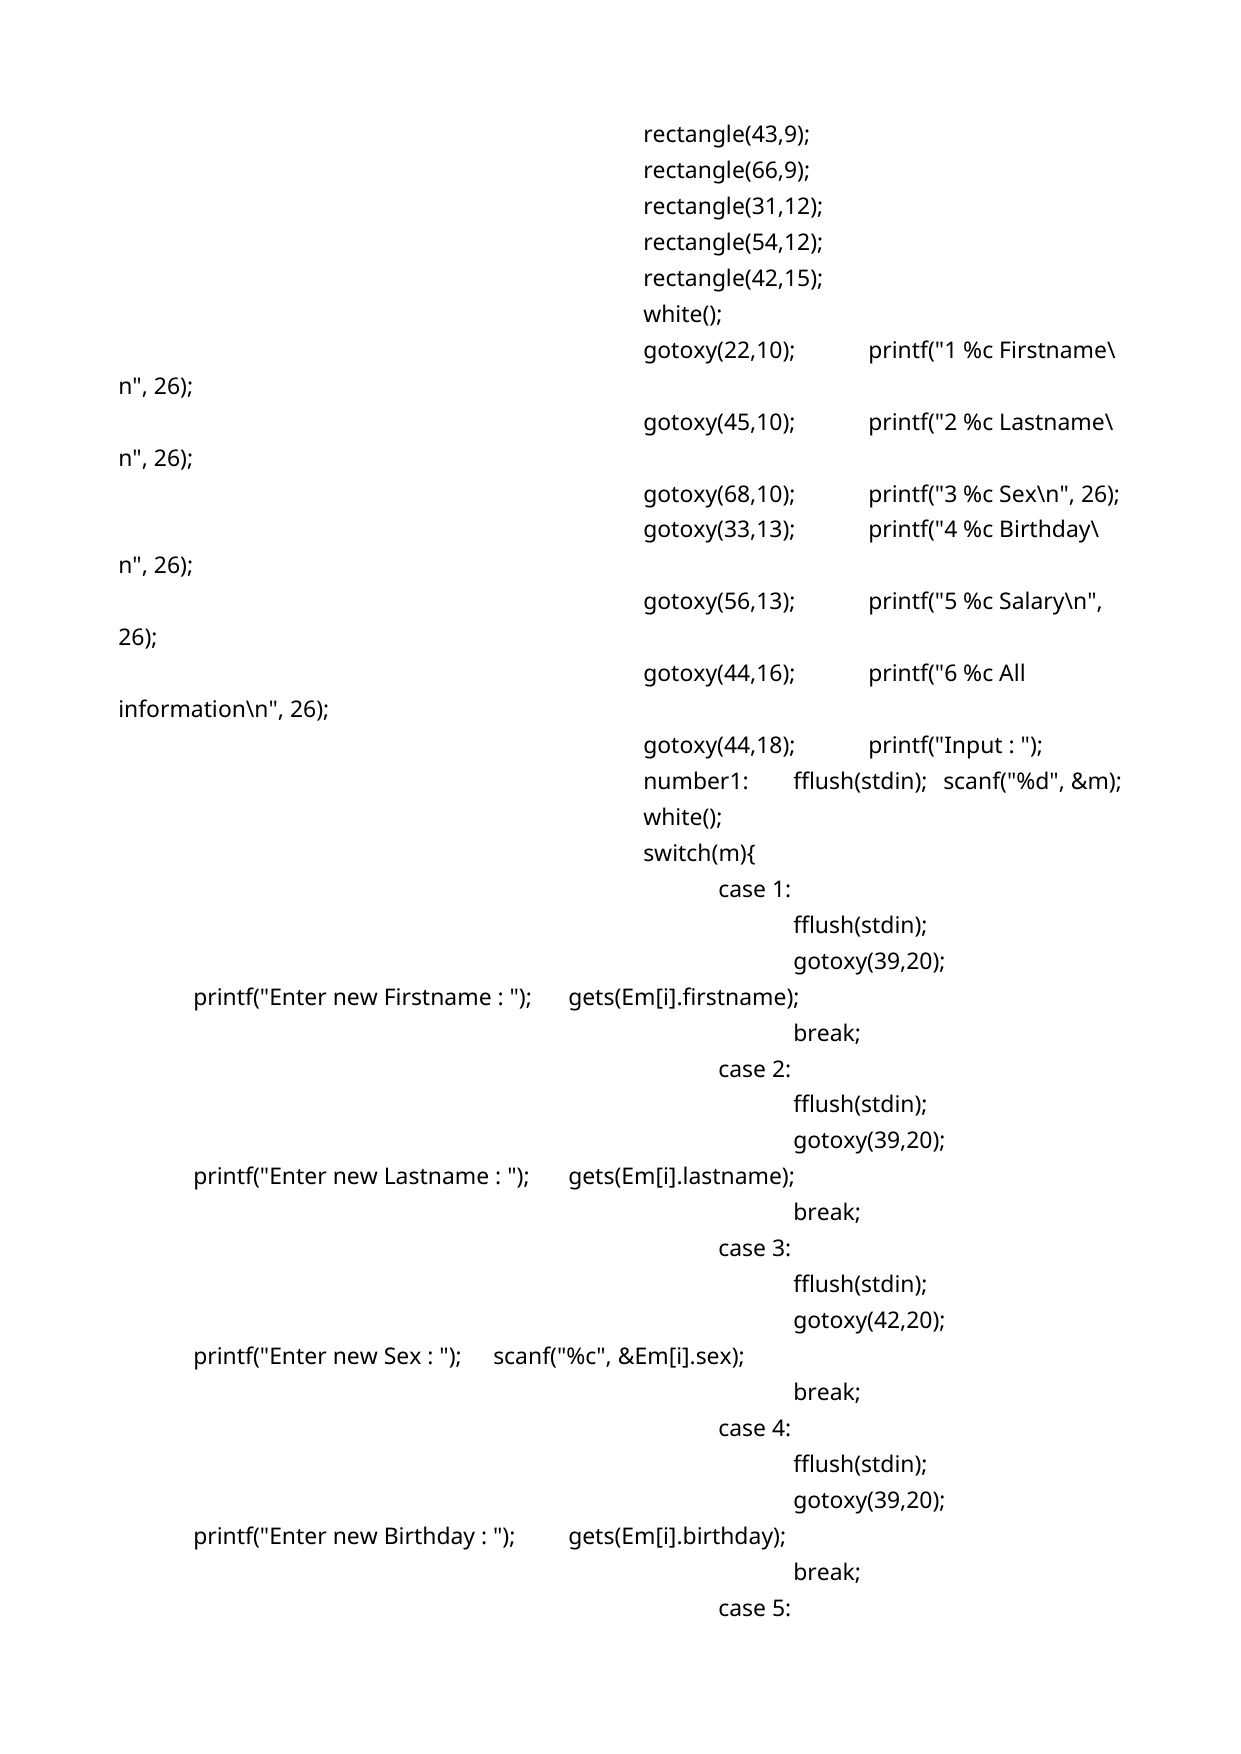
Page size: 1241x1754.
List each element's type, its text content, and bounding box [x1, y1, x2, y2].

text white(); [118, 298, 1122, 329]
text break; [118, 1017, 1122, 1048]
text gotoxy(44,16); printf("6 %c All information\n", 26); [118, 657, 1122, 724]
text gotoxy(39,20); printf("Enter new Lastname : "); gets(Em[i].lastname); [118, 1124, 1122, 1192]
text case 4: [118, 1412, 1122, 1443]
text gotoxy(33,13); printf("4 %c Birthday\n", 26); [118, 513, 1122, 581]
text case 3: [118, 1232, 1122, 1263]
text case 1: [118, 873, 1122, 904]
text gotoxy(22,10); printf("1 %c Firstname\n", 26); [118, 334, 1122, 401]
text gotoxy(56,13); printf("5 %c Salary\n", 26); [118, 585, 1122, 652]
text rectangle(31,12); [118, 190, 1122, 221]
text gotoxy(68,10); printf("3 %c Sex\n", 26); [118, 477, 1122, 509]
text case 5: [118, 1592, 1122, 1623]
text switch(m){ [118, 837, 1122, 868]
text break; [118, 1196, 1122, 1227]
text white(); [118, 801, 1122, 832]
text fflush(stdin); [118, 1088, 1122, 1120]
text gotoxy(44,18); printf("Input : "); [118, 729, 1122, 760]
text rectangle(54,12); [118, 226, 1122, 257]
text rectangle(43,9); [118, 118, 1122, 149]
text break; [118, 1556, 1122, 1587]
text fflush(stdin); [118, 1448, 1122, 1479]
text rectangle(66,9); [118, 154, 1122, 185]
text case 2: [118, 1052, 1122, 1084]
text gotoxy(39,20); printf("Enter new Firstname : "); gets(Em[i].firstname); [118, 945, 1122, 1012]
text gotoxy(39,20); printf("Enter new Birthday : "); gets(Em[i].birthday); [118, 1484, 1122, 1551]
text number1: fflush(stdin); scanf("%d", &m); [118, 765, 1122, 796]
text gotoxy(45,10); printf("2 %c Lastname\n", 26); [118, 406, 1122, 473]
text fflush(stdin); [118, 1268, 1122, 1299]
text rectangle(42,15); [118, 262, 1122, 293]
text break; [118, 1376, 1122, 1407]
text gotoxy(42,20); printf("Enter new Sex : "); scanf("%c", &Em[i].sex); [118, 1304, 1122, 1371]
text fflush(stdin); [118, 909, 1122, 940]
